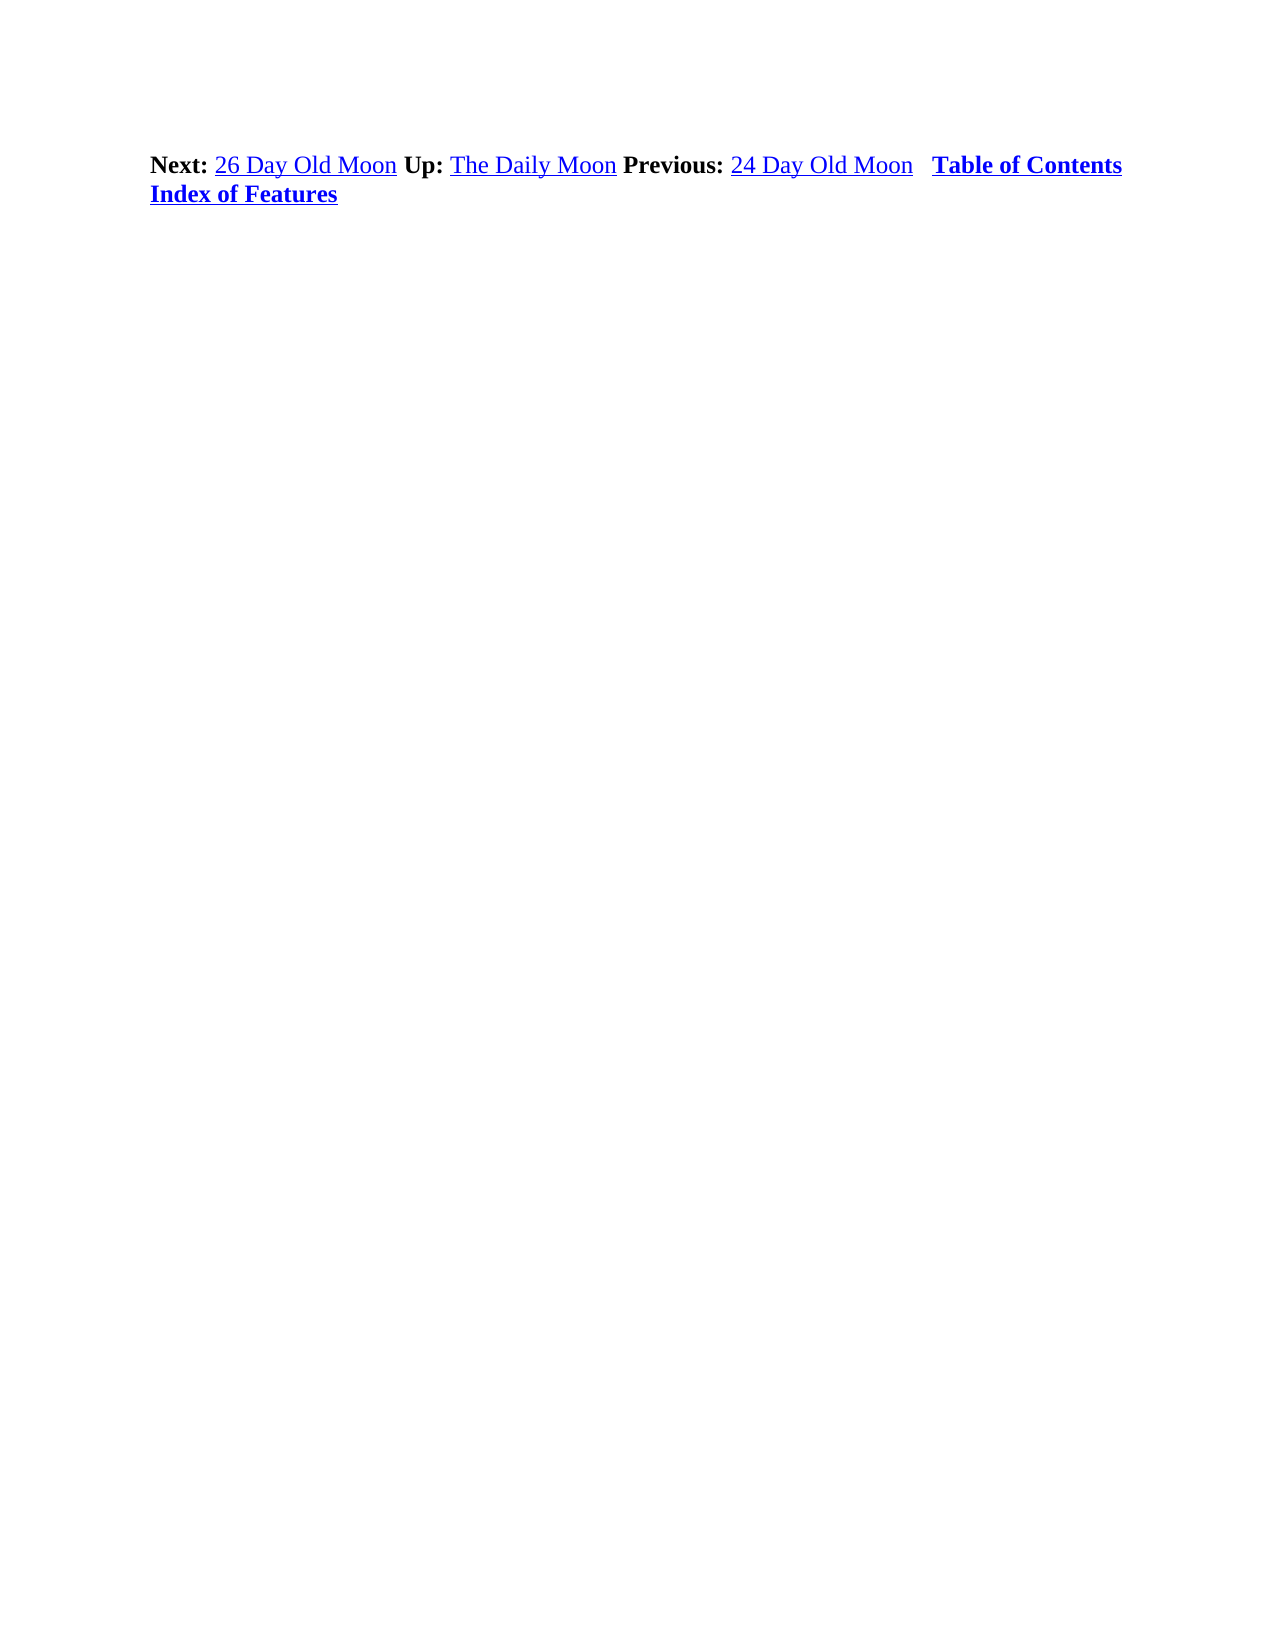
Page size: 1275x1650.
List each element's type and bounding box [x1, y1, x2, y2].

text [150, 150, 1125, 207]
